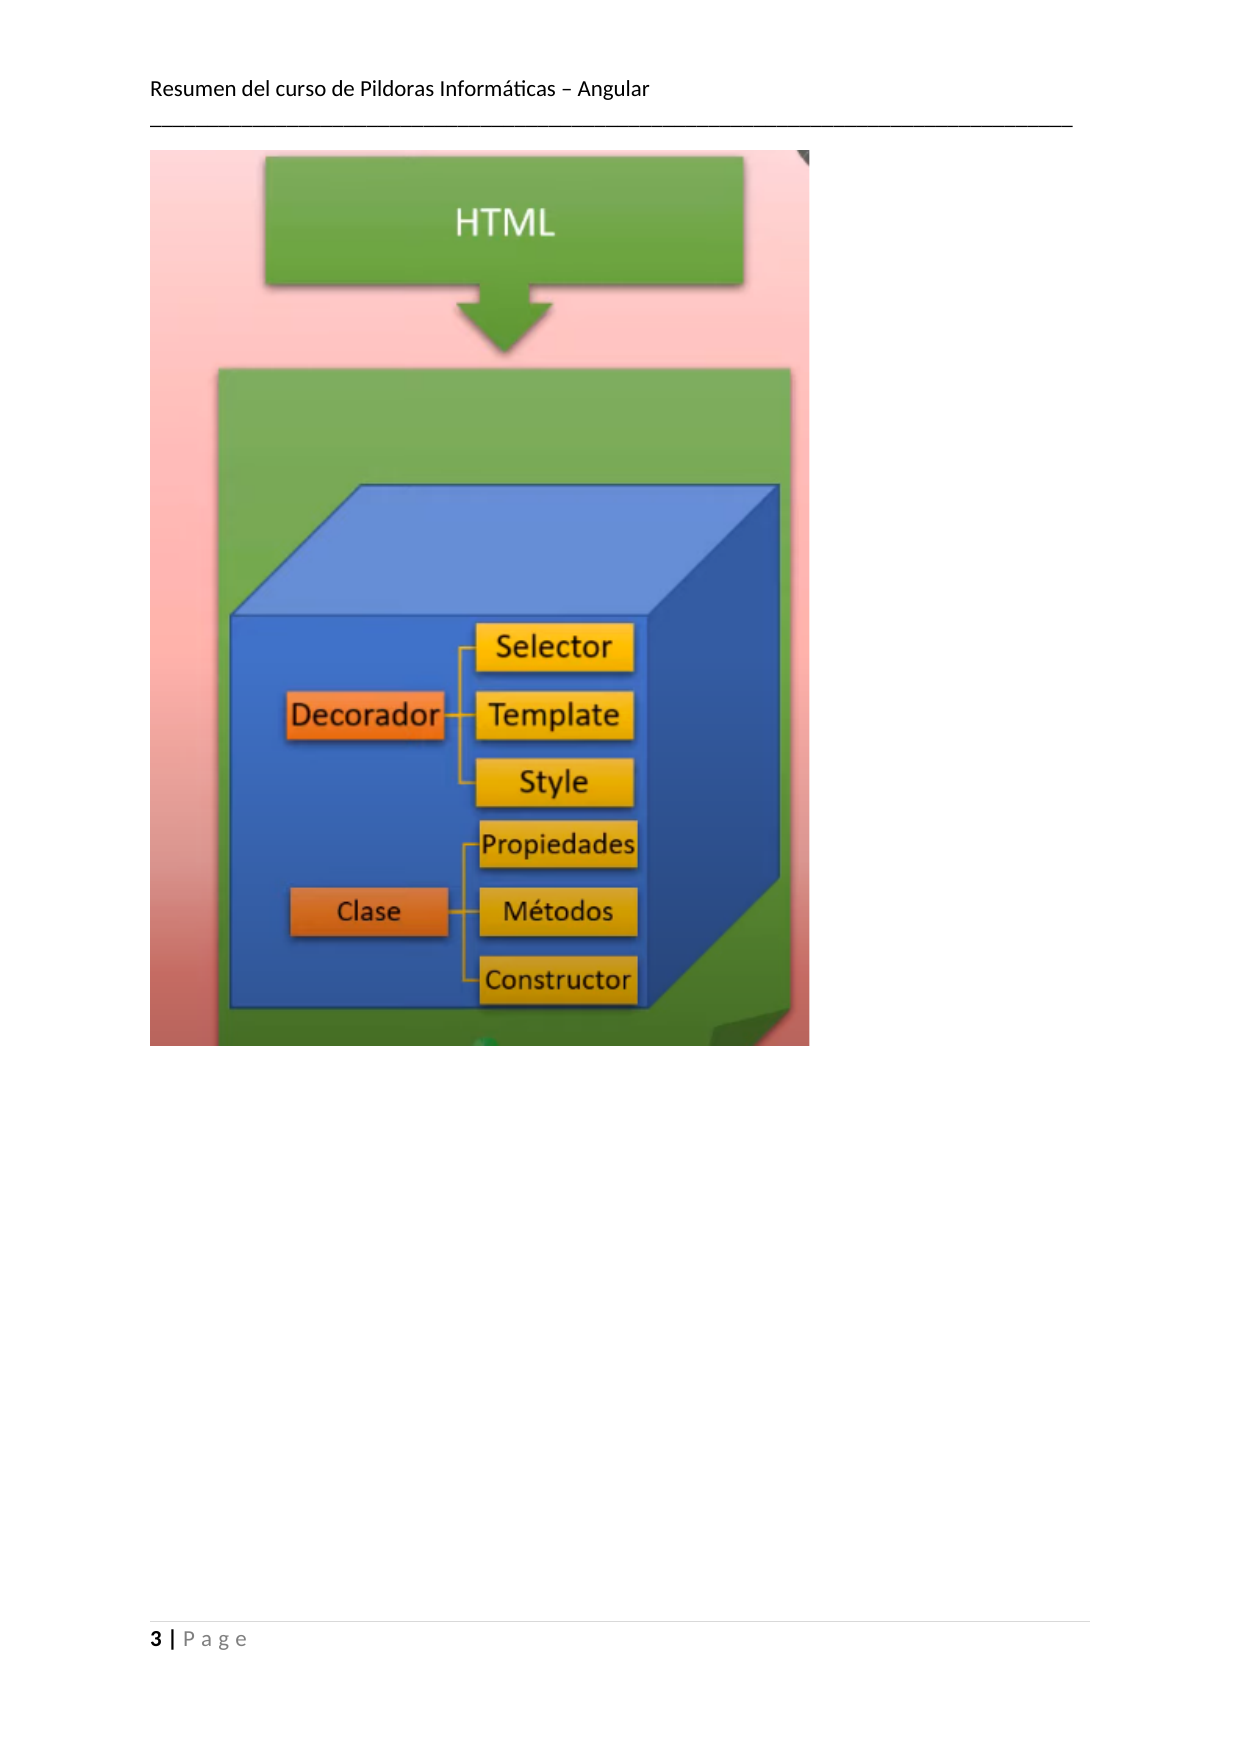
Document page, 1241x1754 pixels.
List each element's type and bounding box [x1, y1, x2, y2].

picture [150, 150, 810, 1046]
